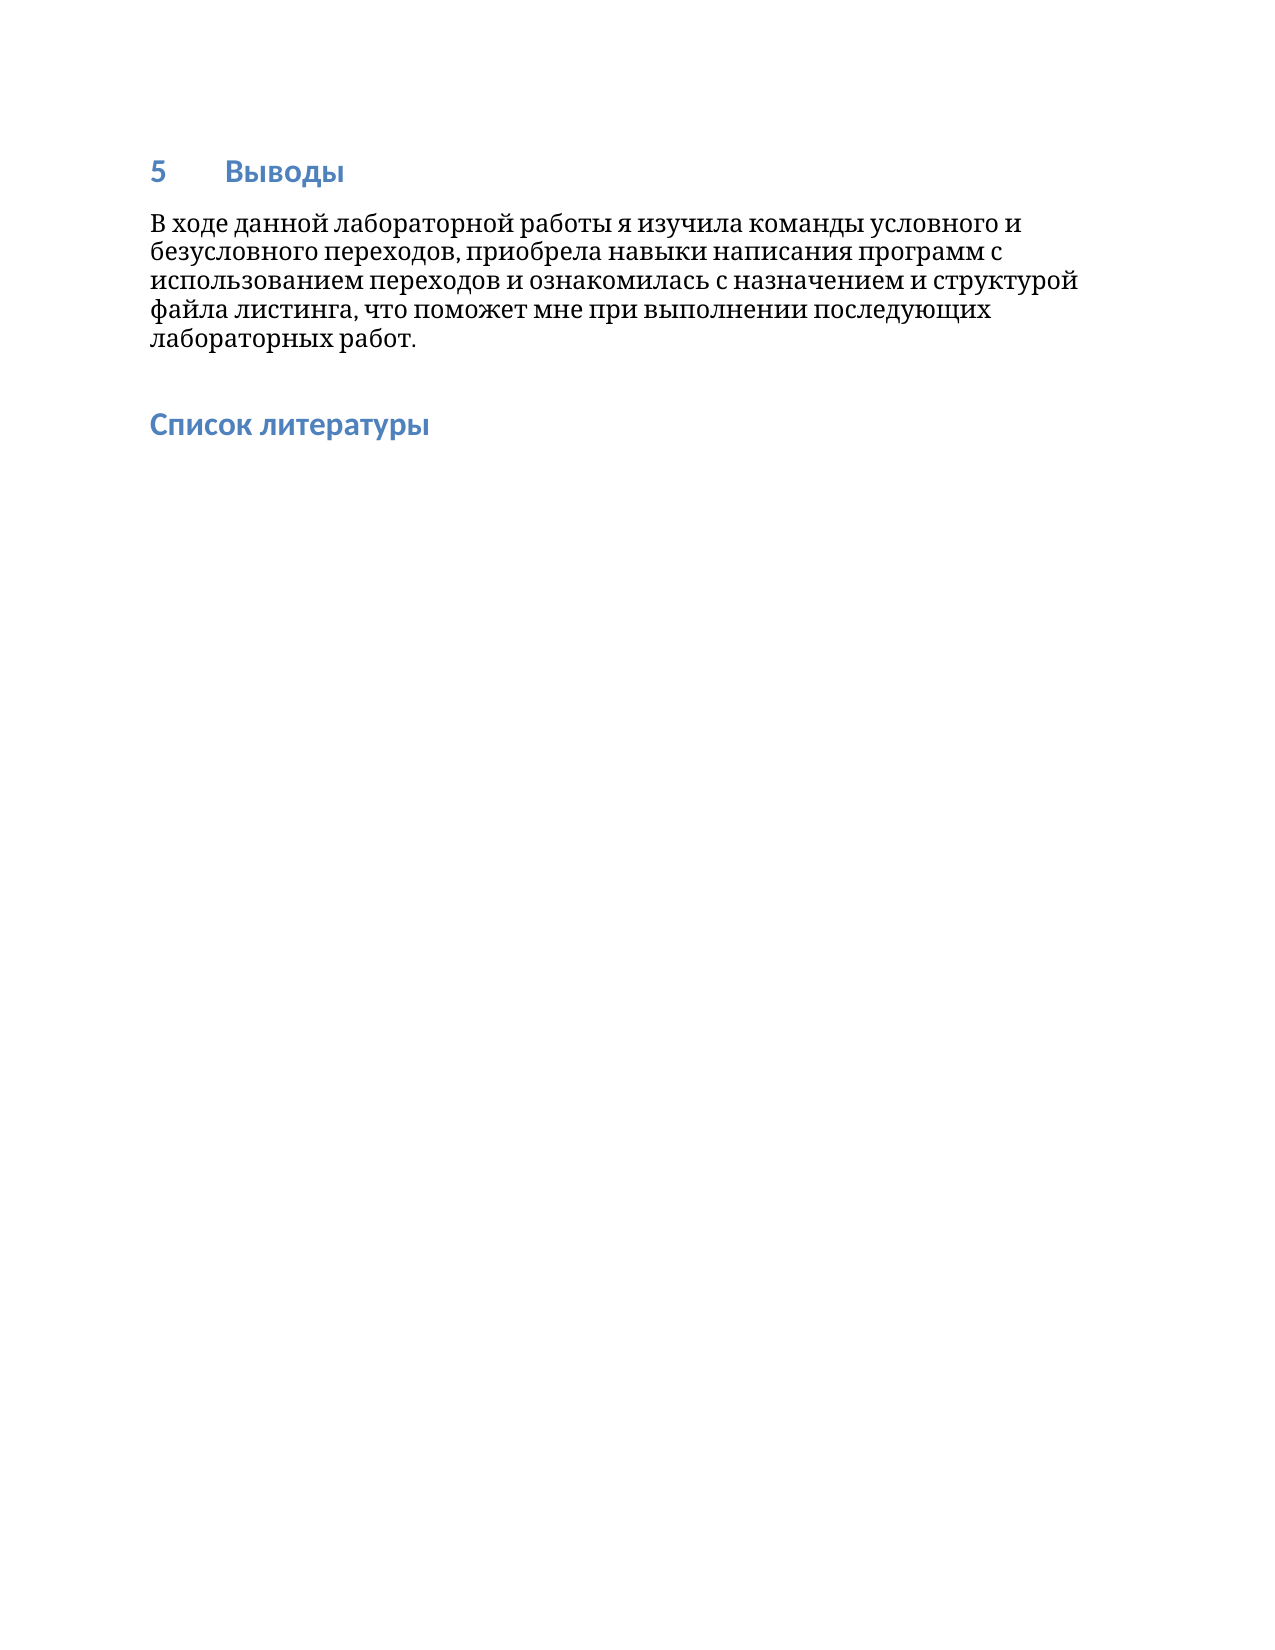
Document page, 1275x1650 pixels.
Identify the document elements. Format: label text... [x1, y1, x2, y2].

subtitle Список литературы [150, 403, 1125, 444]
text В ходе данной лабораторной работы я изучила команды условного и безусловного переходов, приобрела навыки написания программ с использованием переходов и ознакомилась с назначением и структурой файла листинга, что поможет мне при выполнении последующих лабораторных работ. [150, 209, 1125, 353]
subtitle 5 Выводы [150, 150, 1125, 191]
